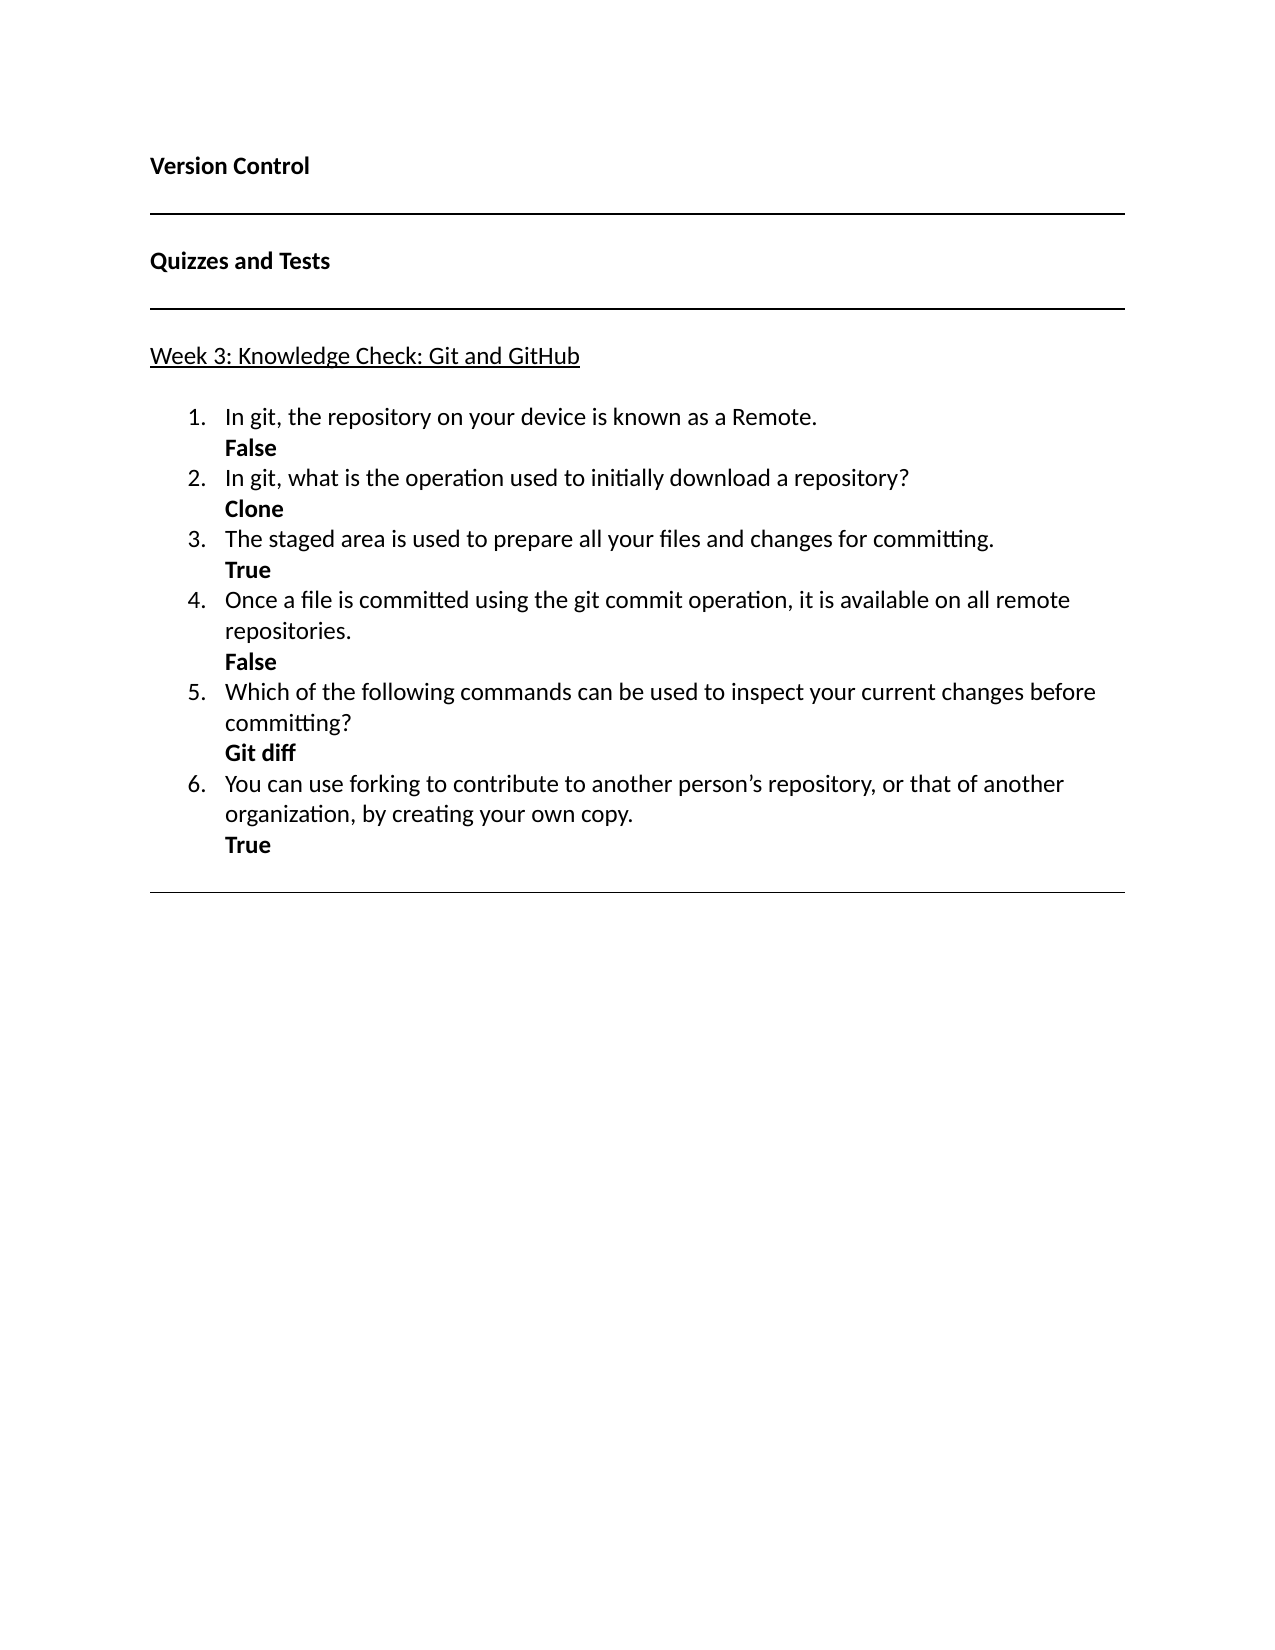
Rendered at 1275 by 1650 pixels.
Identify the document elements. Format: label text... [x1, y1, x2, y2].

list You can use forking to contribute to another person’s repository, or that of another organization, by creating your own copy. [187, 768, 1125, 829]
list Clone [225, 493, 1125, 523]
list True [225, 829, 1125, 859]
text False [225, 432, 1125, 462]
list True [225, 554, 1125, 584]
text Week 3: Knowledge Check: Git and GitHub [150, 340, 1125, 371]
text Quizzes and Tests [150, 245, 1125, 276]
list Git diff [225, 737, 1125, 768]
list False [225, 646, 1125, 676]
list Which of the following commands can be used to inspect your current changes before committing? [187, 676, 1125, 737]
list The staged area is used to prepare all your files and changes for committing. [187, 523, 1125, 554]
list Once a file is committed using the git commit operation, it is available on all remote repositories. [187, 584, 1125, 646]
text Version Control [150, 150, 1125, 181]
list In git, what is the operation used to initially download a repository? [187, 462, 1125, 493]
list In git, the repository on your device is known as a Remote. [187, 401, 1125, 432]
